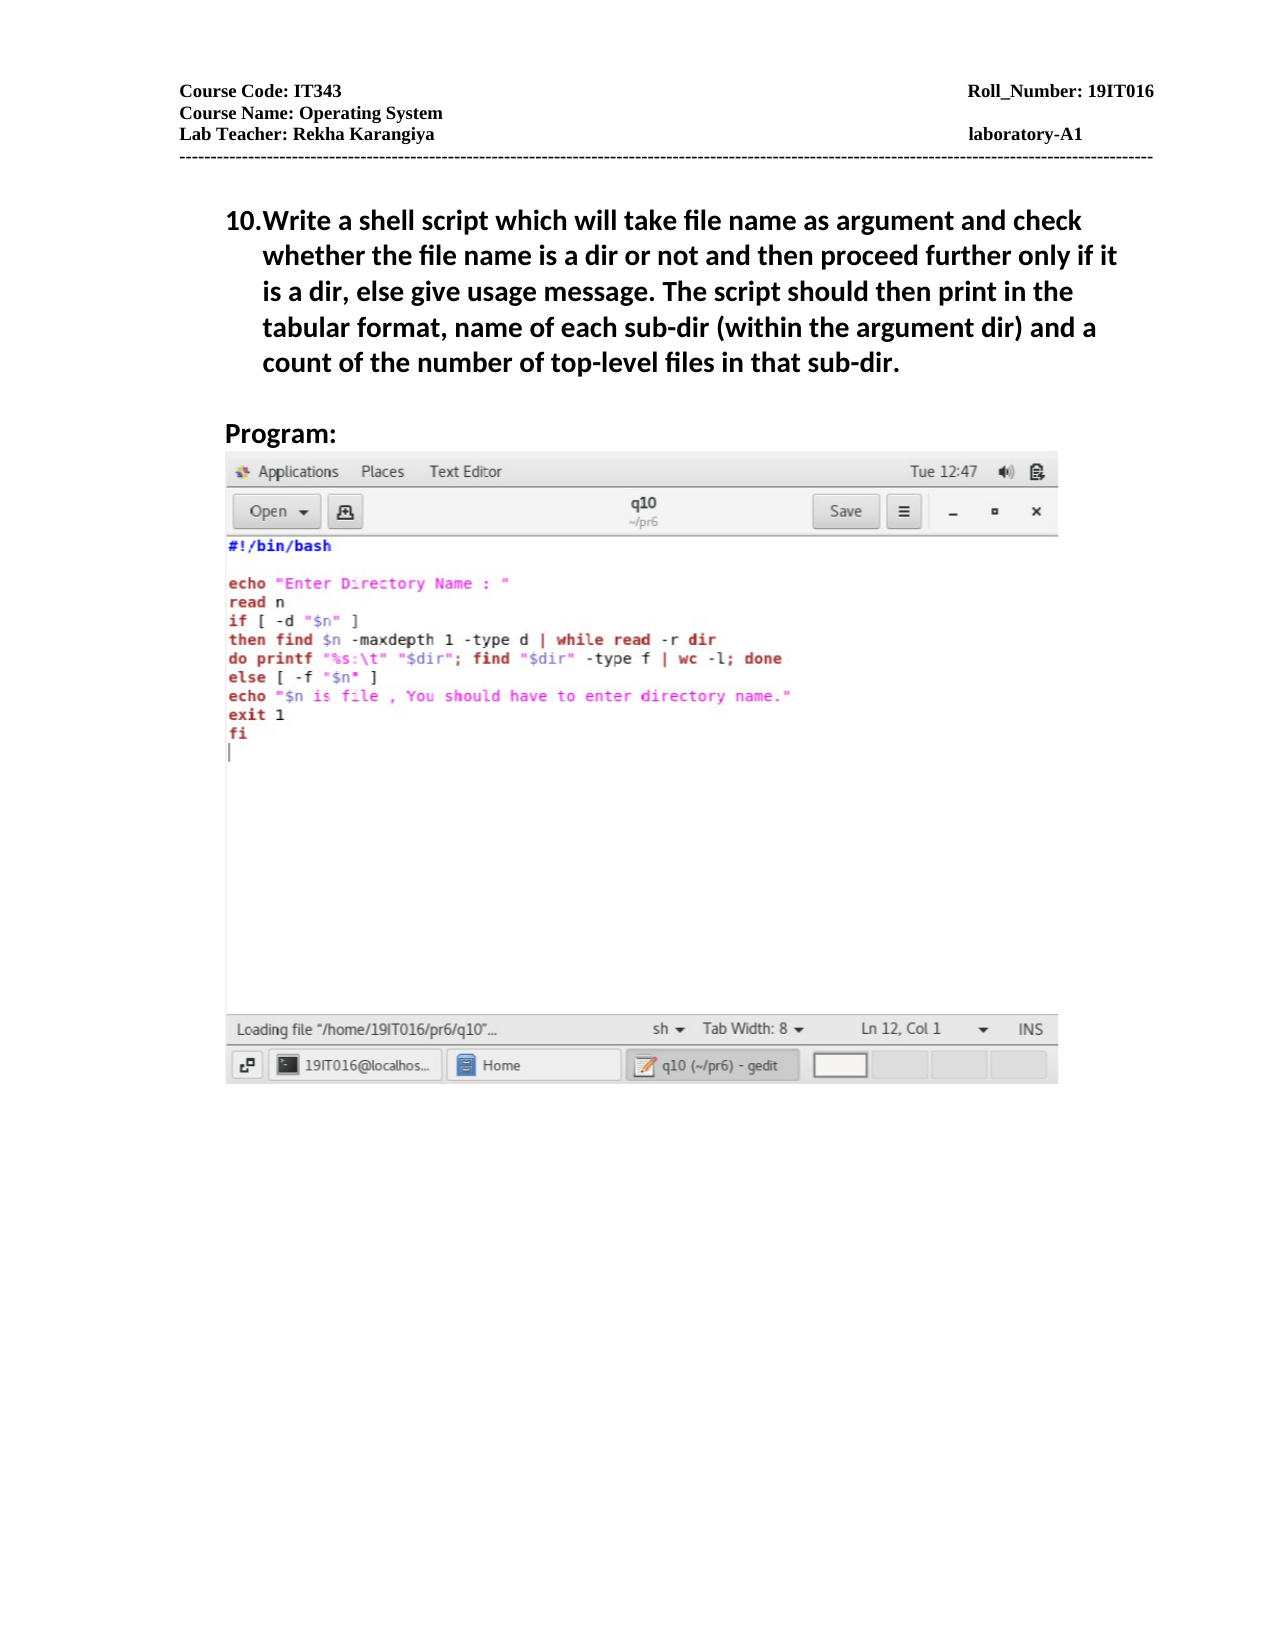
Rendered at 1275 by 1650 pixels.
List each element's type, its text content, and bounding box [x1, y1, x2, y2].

list Write a shell script which will take file name as argument and check whether the file name is a dir or not and then proceed further only if it is a dir, else give usage message. The script should then print in the tabular format, name of each sub-dir (within the argument dir) and a count of the number of top-level files in that sub-dir. [225, 202, 1118, 380]
text Program: [225, 416, 338, 451]
picture [225, 451, 1059, 1084]
